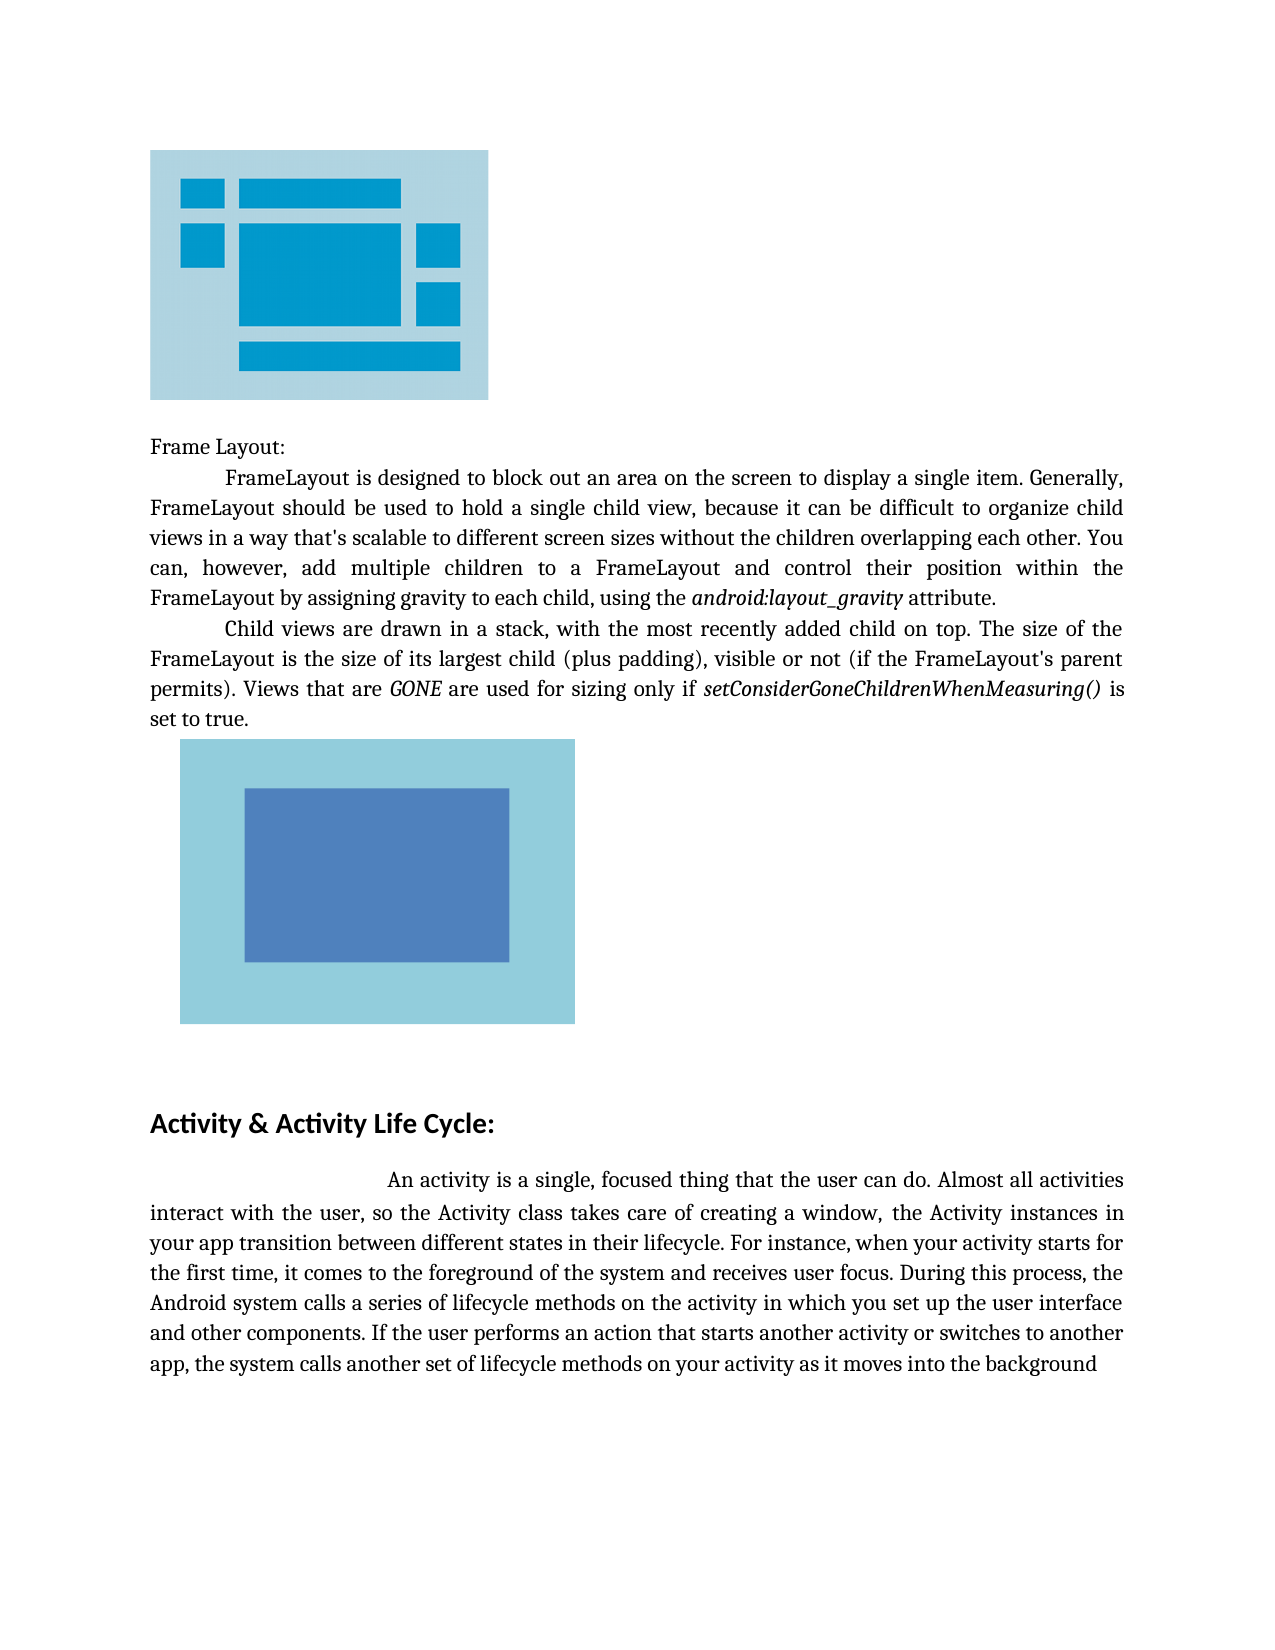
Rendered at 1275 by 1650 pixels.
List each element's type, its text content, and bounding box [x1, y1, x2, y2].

text Activity & Activity Life Cycle: [150, 1105, 1125, 1141]
text An activity is a single, focused thing that the user can do. Almost all activities interact with the user, so the Activity class takes care of creating a window, the Activity instances in your app transition between different states in their lifecycle. For instance, when your activity starts for the first time, it comes to the foreground of the system and receives user focus. During this process, the Android system calls a series of lifecycle methods on the activity in which you set up the user interface and other components. If the user performs an action that starts another activity or switches to another app, the system calls another set of lifecycle methods on your activity as it moves into the background [150, 1167, 1125, 1377]
picture [150, 150, 489, 400]
list Child views are drawn in a stack, with the most recently added child on top. The size of the FrameLayout is the size of its largest child (plus padding), visible or not (if the FrameLayout's parent permits). Views that are GONE are used for sizing only if setConsiderGoneChildrenWhenMeasuring() is set to true. [150, 615, 1125, 732]
list FrameLayout is designed to block out an area on the screen to display a single item. Generally, FrameLayout should be used to hold a single child view, because it can be difficult to organize child views in a way that's scalable to different screen sizes without the children overlapping each other. You can, however, add multiple children to a FrameLayout and control their position within the FrameLayout by assigning gravity to each child, using the android:layout_gravity attribute. [150, 464, 1125, 612]
list Frame Layout: [150, 434, 1125, 461]
